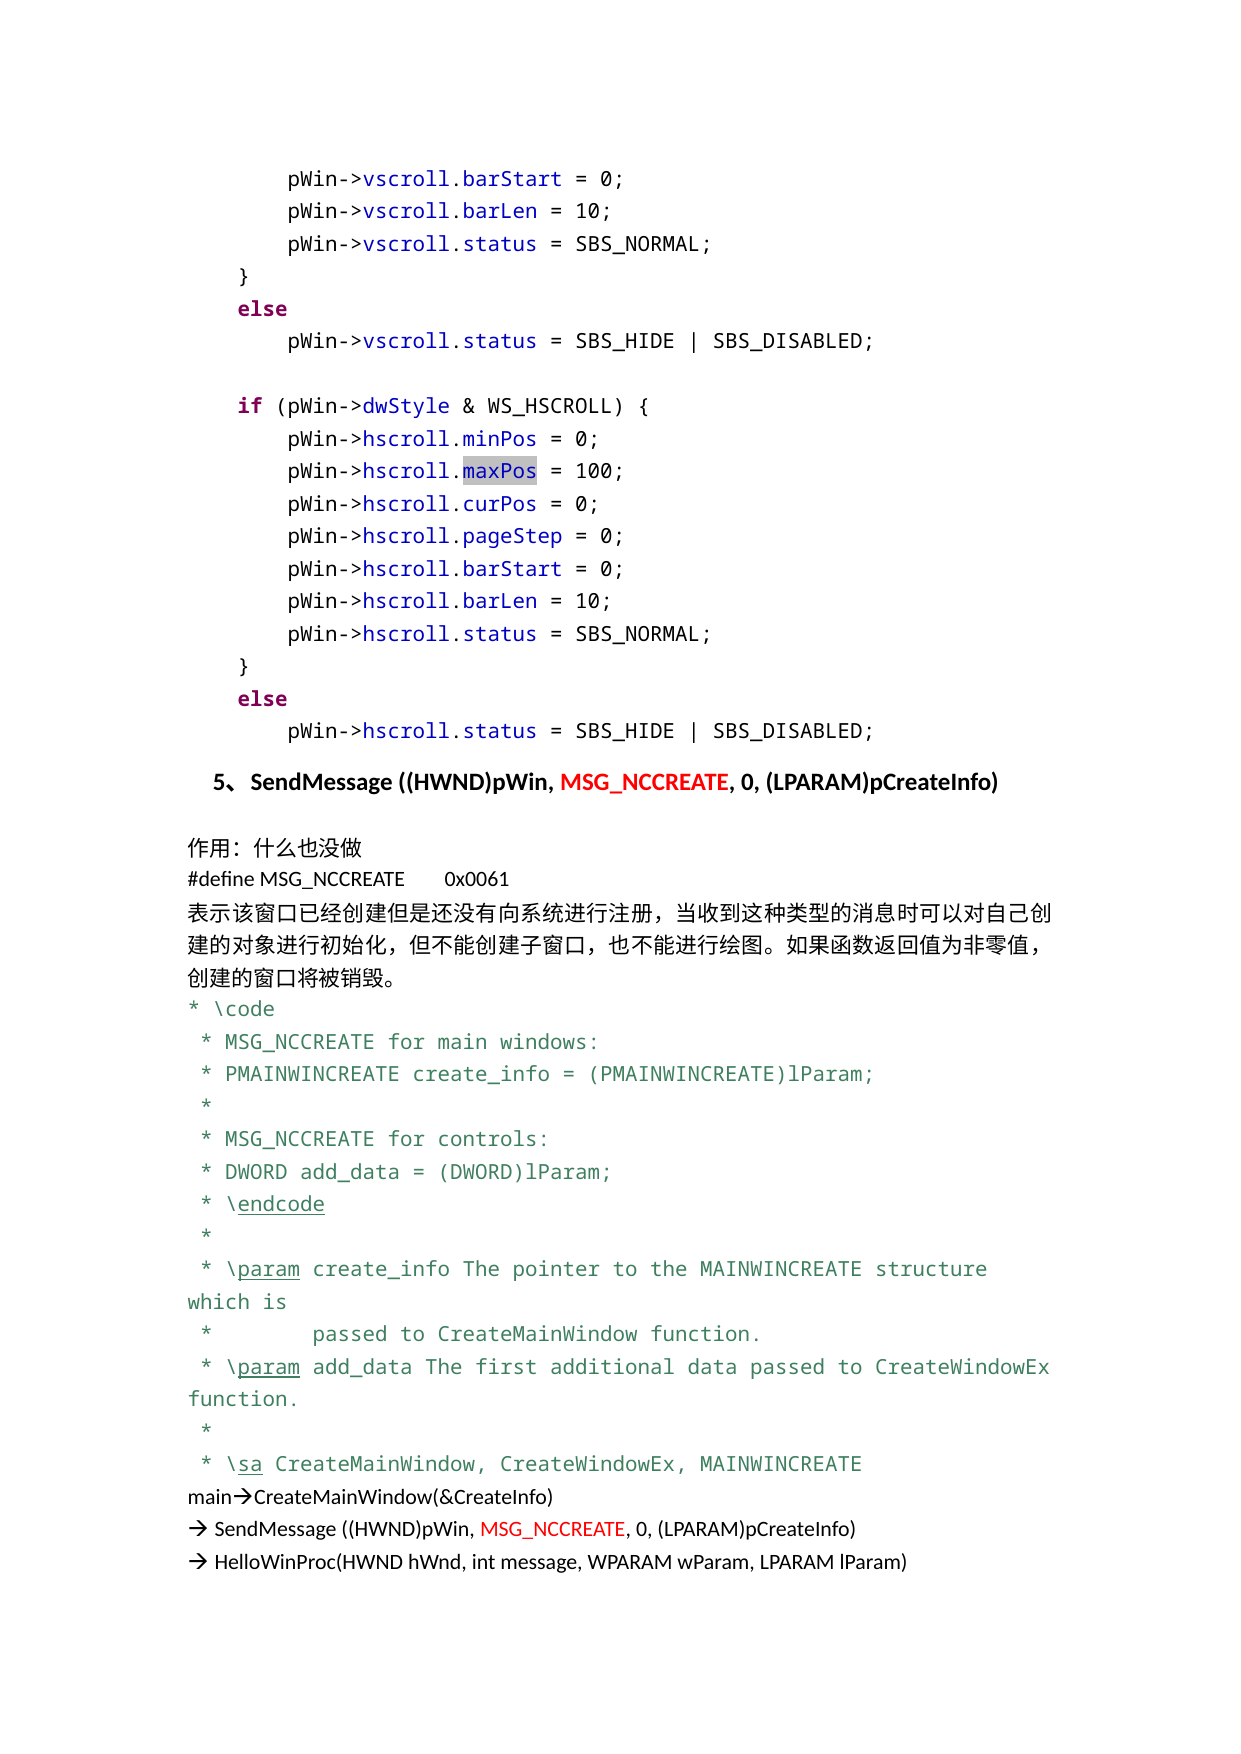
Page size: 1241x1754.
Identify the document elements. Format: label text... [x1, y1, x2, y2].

text * [187, 1415, 1053, 1448]
text pWin->hscroll.barLen = 10; [187, 584, 1053, 617]
text * \endcode [187, 1188, 1053, 1220]
text * \code [187, 993, 1053, 1025]
text * DWORD add_data = (DWORD)lParam; [187, 1155, 1053, 1188]
text mainCreateMainWindow(&CreateInfo) [187, 1480, 1053, 1513]
subtitle 5、SendMessage ((HWND)pWin, MSG_NCCREATE, 0, (LPARAM)pCreateInfo) [187, 747, 1053, 812]
text * \param create_info The pointer to the MAINWINCREATE structure which is [187, 1253, 1053, 1318]
text 表示该窗口已经创建但是还没有向系统进行注册，当收到这种类型的消息时可以对自己创建的对象进行初始化，但不能创建子窗口，也不能进行绘图。如果函数返回值为非零值，创建的窗口将被销毁。 [187, 895, 1053, 993]
text * [187, 1220, 1053, 1253]
text pWin->hscroll.pageStep = 0; [187, 519, 1053, 552]
text pWin->vscroll.status = SBS_HIDE | SBS_DISABLED; [187, 324, 1053, 357]
text * MSG_NCCREATE for controls: [187, 1123, 1053, 1155]
text } [187, 649, 1053, 682]
text * [187, 1090, 1053, 1123]
text HelloWinProc(HWND hWnd, int message, WPARAM wParam, LPARAM lParam) [187, 1545, 1053, 1578]
text else [187, 292, 1053, 324]
text else [187, 682, 1053, 714]
text pWin->hscroll.status = SBS_NORMAL; [187, 617, 1053, 649]
text * MSG_NCCREATE for main windows: [187, 1025, 1053, 1058]
text pWin->vscroll.barStart = 0; [187, 162, 1053, 194]
text pWin->hscroll.curPos = 0; [187, 487, 1053, 519]
text pWin->vscroll.barLen = 10; [187, 194, 1053, 227]
text * passed to CreateMainWindow function. [187, 1318, 1053, 1350]
text * \param add_data The first additional data passed to CreateWindowEx function. [187, 1350, 1053, 1415]
text if (pWin->dwStyle & WS_HSCROLL) { [187, 389, 1053, 422]
text * PMAINWINCREATE create_info = (PMAINWINCREATE)lParam; [187, 1058, 1053, 1090]
text pWin->hscroll.minPos = 0; [187, 422, 1053, 454]
text #define MSG_NCCREATE 0x0061 [187, 863, 1053, 895]
text 作用：什么也没做 [187, 830, 1053, 863]
text pWin->hscroll.status = SBS_HIDE | SBS_DISABLED; [187, 714, 1053, 747]
text pWin->vscroll.status = SBS_NORMAL; [187, 227, 1053, 259]
text * \sa CreateMainWindow, CreateWindowEx, MAINWINCREATE [187, 1448, 1053, 1480]
text pWin->hscroll.maxPos = 100; [187, 454, 1053, 487]
text pWin->hscroll.barStart = 0; [187, 552, 1053, 584]
text } [187, 259, 1053, 292]
text SendMessage ((HWND)pWin, MSG_NCCREATE, 0, (LPARAM)pCreateInfo) [187, 1513, 1053, 1545]
